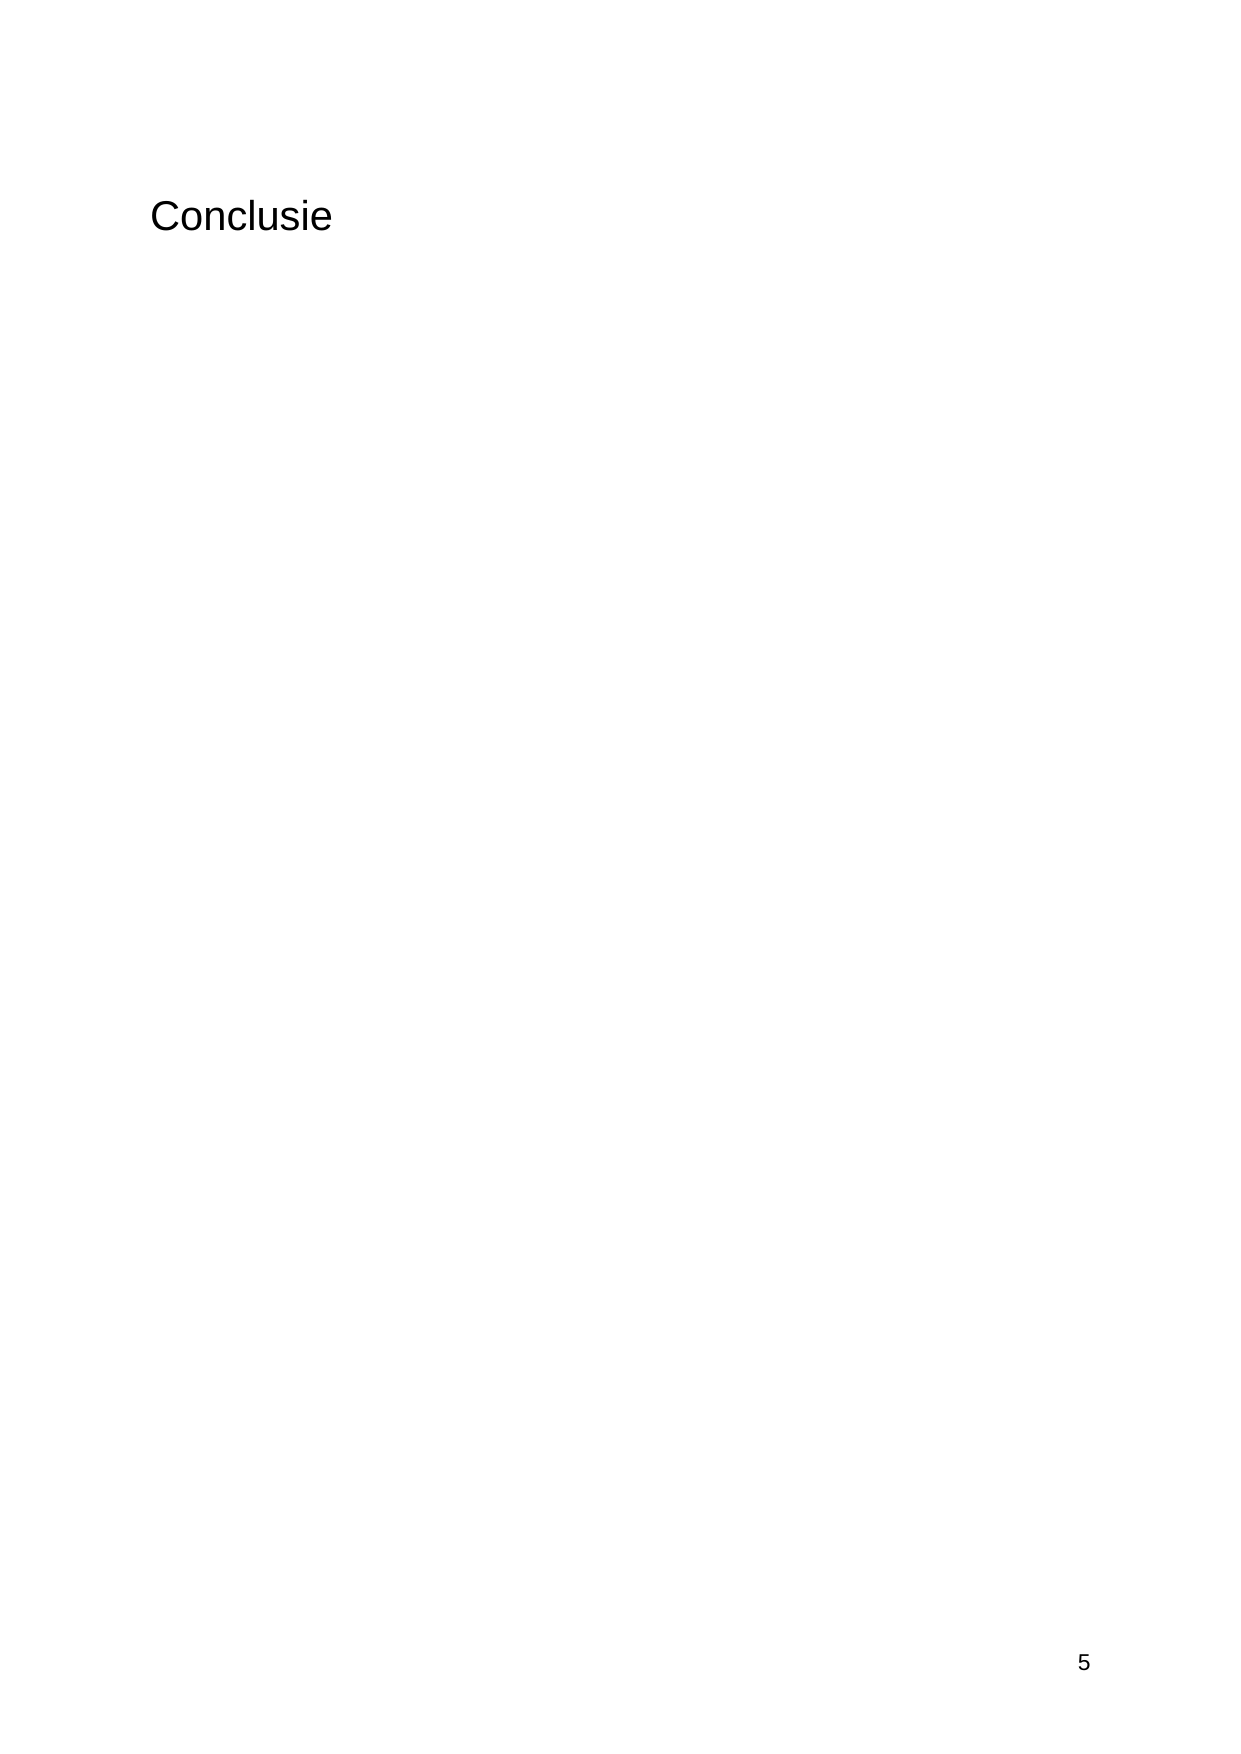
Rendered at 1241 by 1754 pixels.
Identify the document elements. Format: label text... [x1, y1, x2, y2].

subtitle Conclusie [150, 192, 1090, 239]
